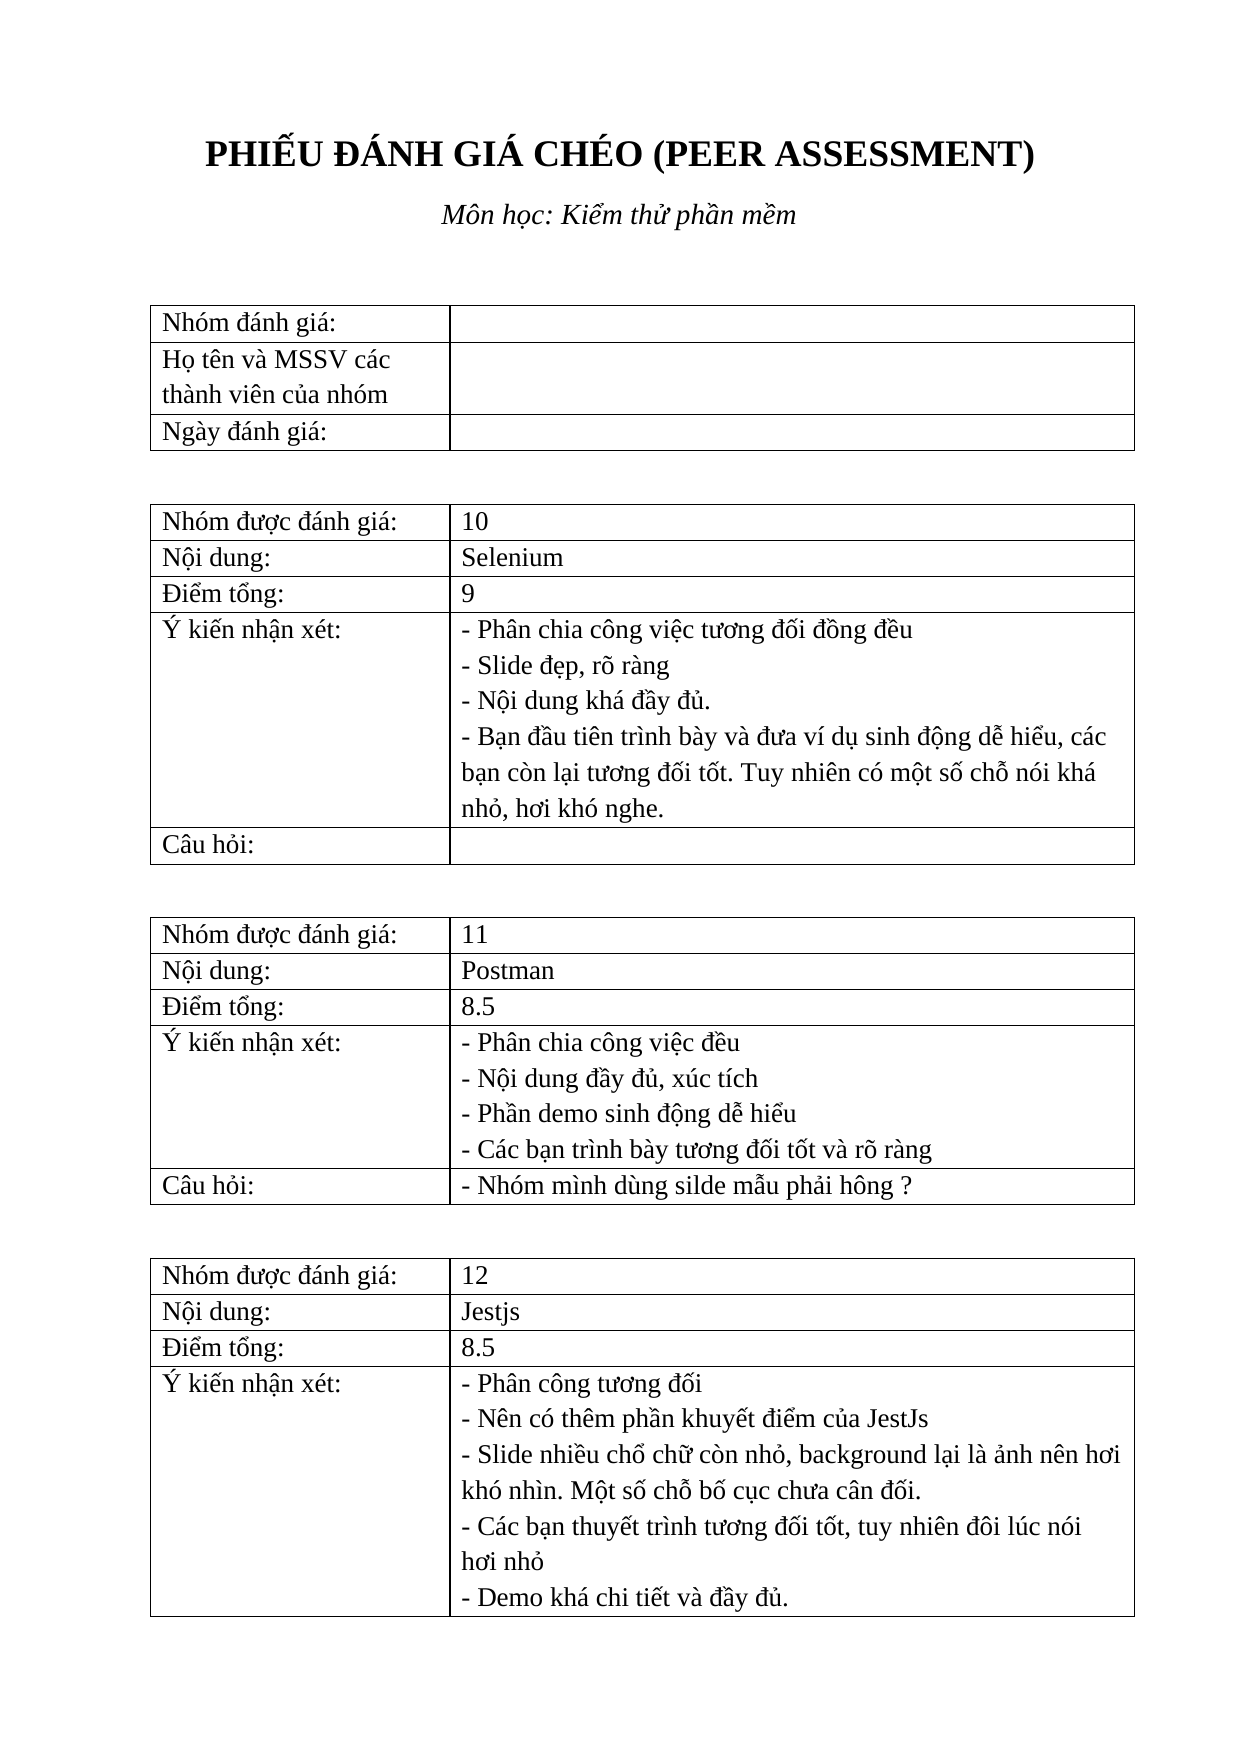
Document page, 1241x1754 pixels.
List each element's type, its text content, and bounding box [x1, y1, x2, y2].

table_header Nhóm được đánh giá: [151, 505, 449, 540]
table_cell Nội dung: [151, 1295, 449, 1330]
table_cell 8.5 [451, 990, 1134, 1025]
table_cell - Phân chia công việc tương đối đồng đều - Slide đẹp, rõ ràng - Nội dung khá đầy đủ. - Bạn đầu tiên trình bày và đưa ví dụ sinh động dễ hiểu, các bạn còn lại tương đối tốt. Tuy nhiên có một số chỗ nói khá nhỏ, hơi khó nghe. [451, 613, 1134, 827]
table_header Nhóm đánh giá: [151, 306, 449, 342]
table_header 12 [451, 1259, 1134, 1294]
table_cell [451, 415, 1134, 450]
text Môn học: Kiểm thử phần mềm [150, 197, 1090, 231]
table_header 11 [451, 918, 1134, 953]
table_header 10 [451, 505, 1134, 540]
table_cell Điểm tổng: [151, 577, 449, 612]
table_cell Họ tên và MSSV các thành viên của nhóm [151, 343, 449, 414]
table_cell Ý kiến nhận xét: [151, 1026, 449, 1168]
table_cell - Phân chia công việc đều - Nội dung đầy đủ, xúc tích - Phần demo sinh động dễ hiểu - Các bạn trình bày tương đối tốt và rõ ràng [451, 1026, 1134, 1168]
table_cell Nội dung: [151, 954, 449, 989]
table_cell - Phân công tương đối - Nên có thêm phần khuyết điểm của JestJs - Slide nhiều chổ chữ còn nhỏ, background lại là ảnh nên hơi khó nhìn. Một số chỗ bố cục chưa cân đối. - Các bạn thuyết trình tương đối tốt, tuy nhiên đôi lúc nói hơi nhỏ - Demo khá chi tiết và đầy đủ. [451, 1367, 1134, 1616]
table_cell [451, 828, 1134, 863]
table_cell Điểm tổng: [151, 990, 449, 1025]
table_cell - Nhóm mình dùng silde mẫu phải hông ? [451, 1169, 1134, 1204]
table_cell Selenium [451, 541, 1134, 576]
text PHIẾU ĐÁNH GIÁ CHÉO (PEER ASSESSMENT) [150, 131, 1090, 174]
table_cell Ý kiến nhận xét: [151, 1367, 449, 1616]
table_cell 8.5 [451, 1331, 1134, 1366]
table_header Nhóm được đánh giá: [151, 918, 449, 953]
table_cell Nội dung: [151, 541, 449, 576]
table_cell Câu hỏi: [151, 1169, 449, 1204]
table_cell [451, 343, 1134, 414]
table_cell Postman [451, 954, 1134, 989]
table_header [451, 306, 1134, 342]
table_cell Ngày đánh giá: [151, 415, 449, 450]
table_header Nhóm được đánh giá: [151, 1259, 449, 1294]
table_cell Điểm tổng: [151, 1331, 449, 1366]
table_cell Ý kiến nhận xét: [151, 613, 449, 827]
table_cell Jestjs [451, 1295, 1134, 1330]
table_cell Câu hỏi: [151, 828, 449, 863]
table_cell 9 [451, 577, 1134, 612]
